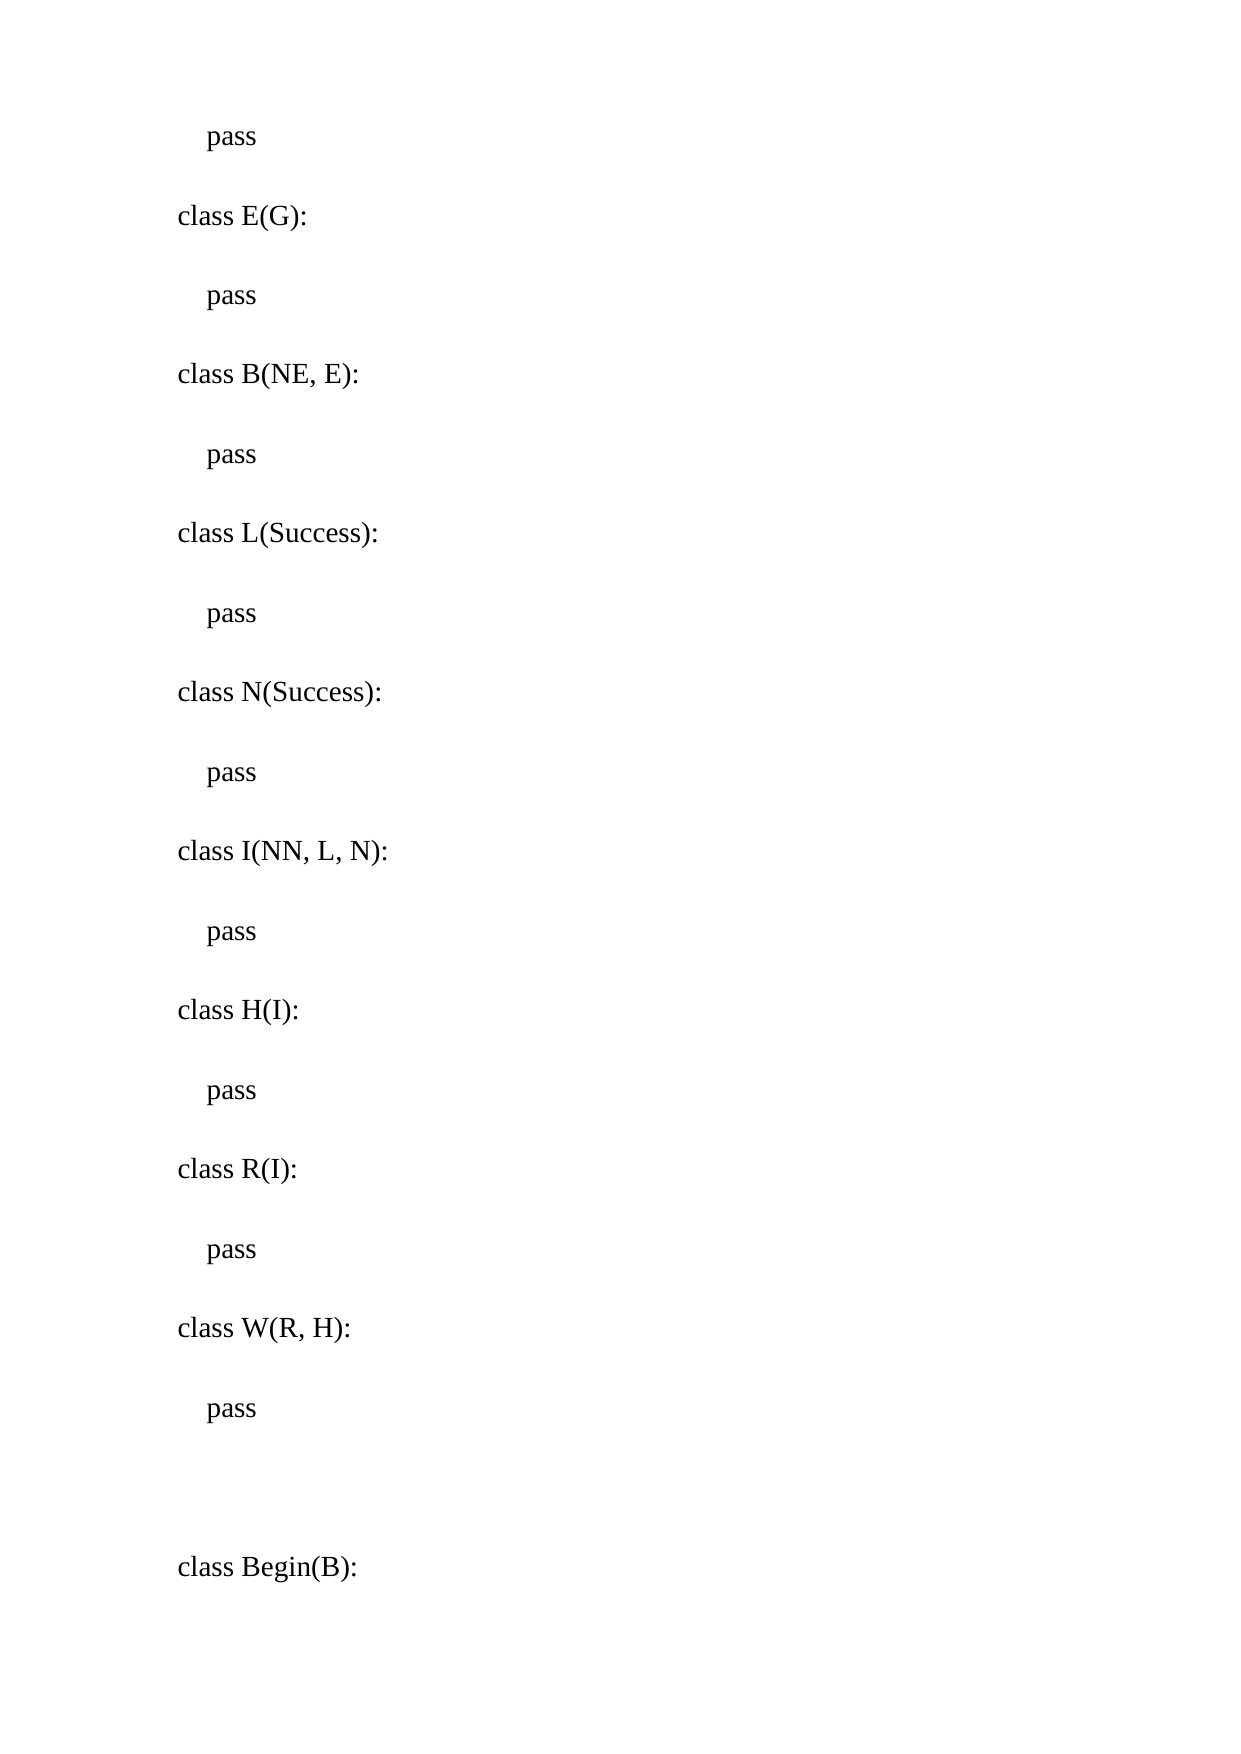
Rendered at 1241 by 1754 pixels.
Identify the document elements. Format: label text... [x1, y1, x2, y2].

text class L(Success): [177, 516, 1152, 549]
text class I(NN, L, N): [177, 833, 1152, 867]
text pass [177, 118, 1152, 152]
text class W(R, H): [177, 1310, 1152, 1344]
text class B(NE, E): [177, 357, 1152, 390]
text class R(I): [177, 1151, 1152, 1185]
text pass [177, 913, 1152, 946]
text class H(I): [177, 992, 1152, 1026]
text pass [177, 595, 1152, 628]
text pass [177, 1231, 1152, 1264]
text pass [177, 1390, 1152, 1423]
text pass [177, 277, 1152, 311]
text pass [177, 436, 1152, 469]
text pass [177, 1072, 1152, 1105]
text pass [177, 754, 1152, 787]
text class Begin(B): [177, 1549, 1152, 1582]
text class N(Success): [177, 674, 1152, 708]
text class E(G): [177, 198, 1152, 231]
